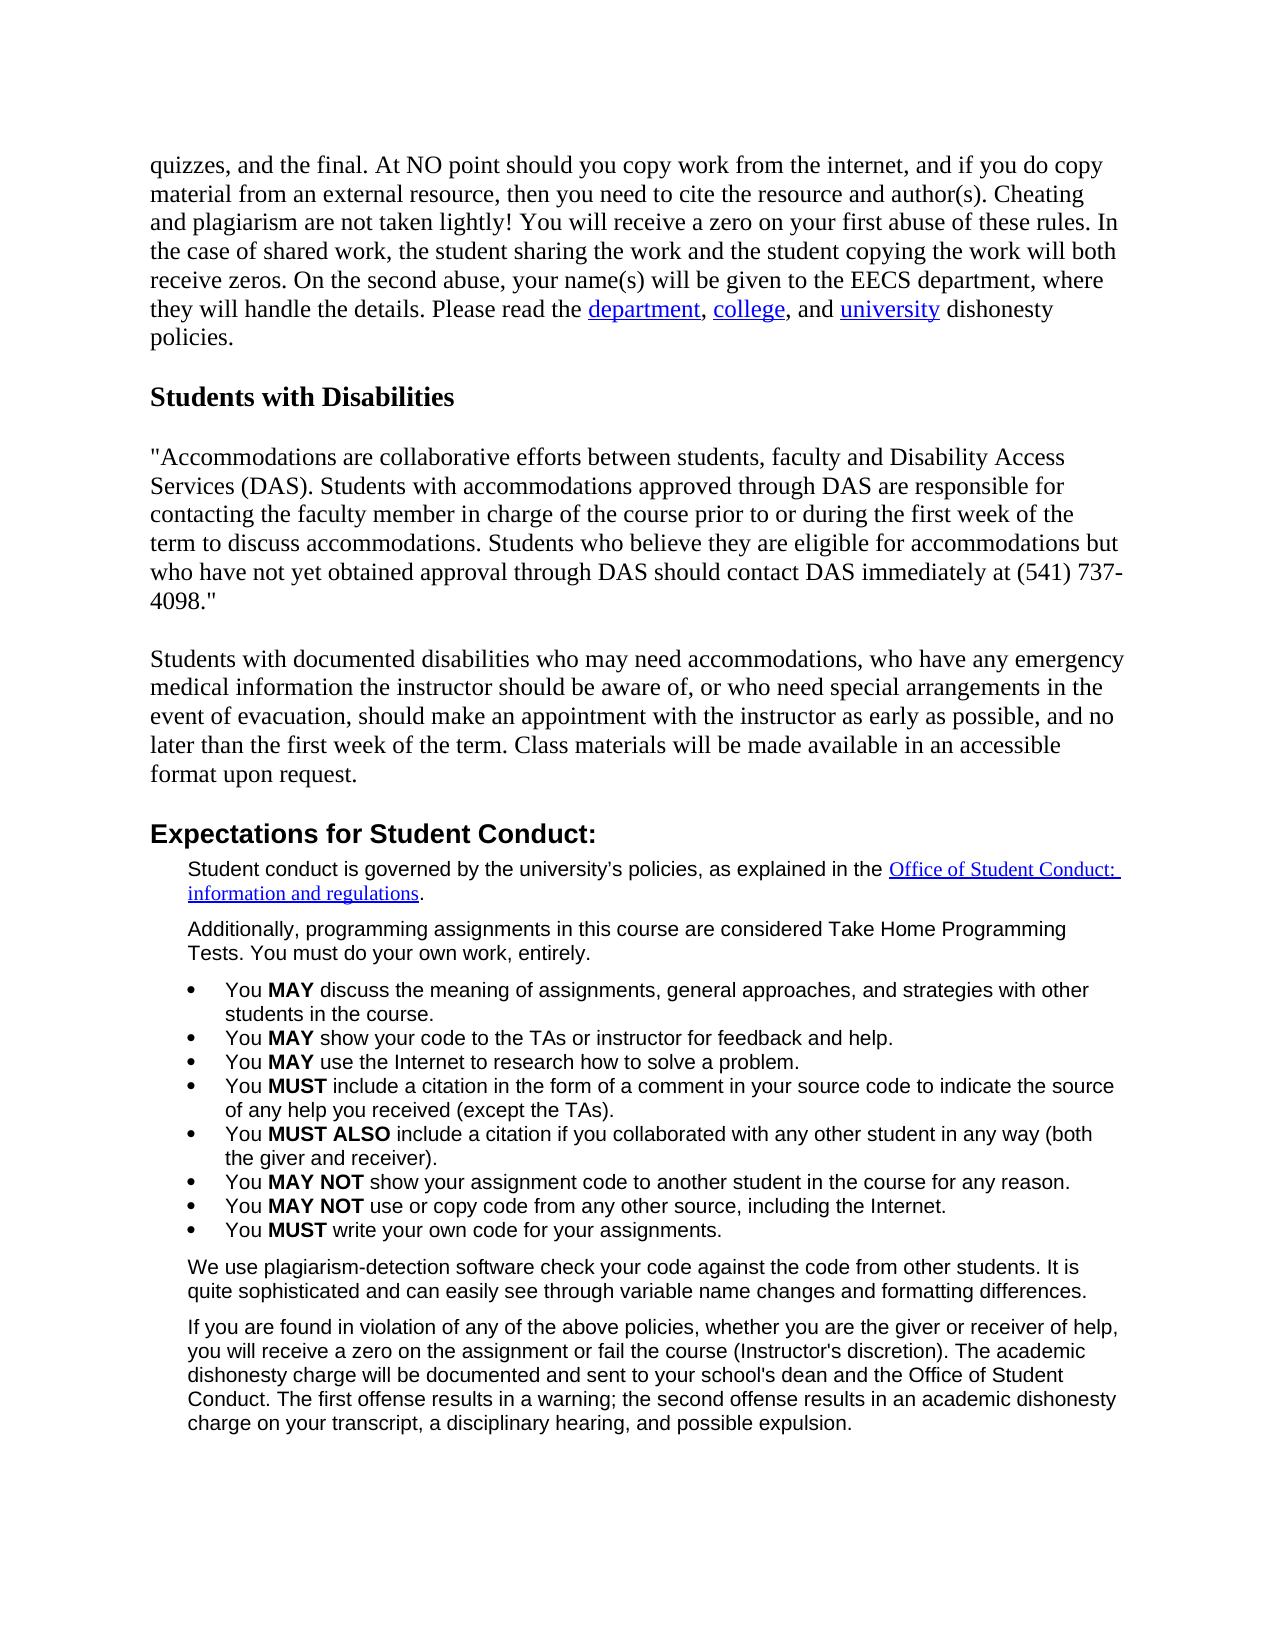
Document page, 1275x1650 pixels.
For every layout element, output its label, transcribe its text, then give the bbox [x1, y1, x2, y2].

list You MAY NOT use or copy code from any other source, including the Internet. [187, 1269, 1125, 1293]
list You MAY NOT show your assignment code to another student in the course for any reason. [187, 1232, 1125, 1256]
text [150, 150, 1125, 351]
text Students with Disabilities [150, 380, 1125, 413]
list You MUST include a citation in the form of a comment in your source code to indicate the source of any help you received (except the TAs). [187, 1111, 1125, 1159]
subtitle Expectations for Student Conduct: [150, 817, 1125, 850]
text Students with documented disabilities who may need accommodations, who have any emergency medical information the instructor should be aware of, or who need special arrangements in the event of evacuation, should make an appointment with the instructor as early as possible, and no later than the first week of the term. Class materials will be made available in an accessible format upon request. [150, 644, 1125, 787]
list You MUST ALSO include a citation if you collaborated with any other student in any way (both the giver and receiver). [187, 1172, 1125, 1220]
text Additionally, programming assignments in this course are considered Take Home Programming Tests. You must do your own work, entirely. [187, 917, 1125, 965]
list You MUST write your own code for your assignments. [187, 1305, 1125, 1329]
list You MAY show your code to the TAs or instructor for feedback and help. [187, 1038, 1125, 1062]
text "Accommodations are collaborative efforts between students, faculty and Disability Access Services (DAS). Students with accommodations approved through DAS are responsible for contacting the faculty member in charge of the course prior to or during the first week of the term to discuss accommodations. Students who believe they are eligible for accommodations but who have not yet obtained approval through DAS should contact DAS immediately at (541) 737-4098." [150, 442, 1125, 614]
list You MAY use the Internet to research how to solve a problem. [187, 1075, 1125, 1099]
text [187, 1402, 1125, 1474]
text We use plagiarism-detection software check your code against the code from other students. It is quite sophisticated and can easily see through variable name changes and formatting differences. [187, 1342, 1125, 1390]
text Student conduct is governed by the university’s policies, as explained in the Office of Student Conduct: information and regulations. [187, 856, 1125, 905]
list You MAY discuss the meaning of assignments, general approaches, and strategies with other students in the course. [187, 978, 1125, 1026]
